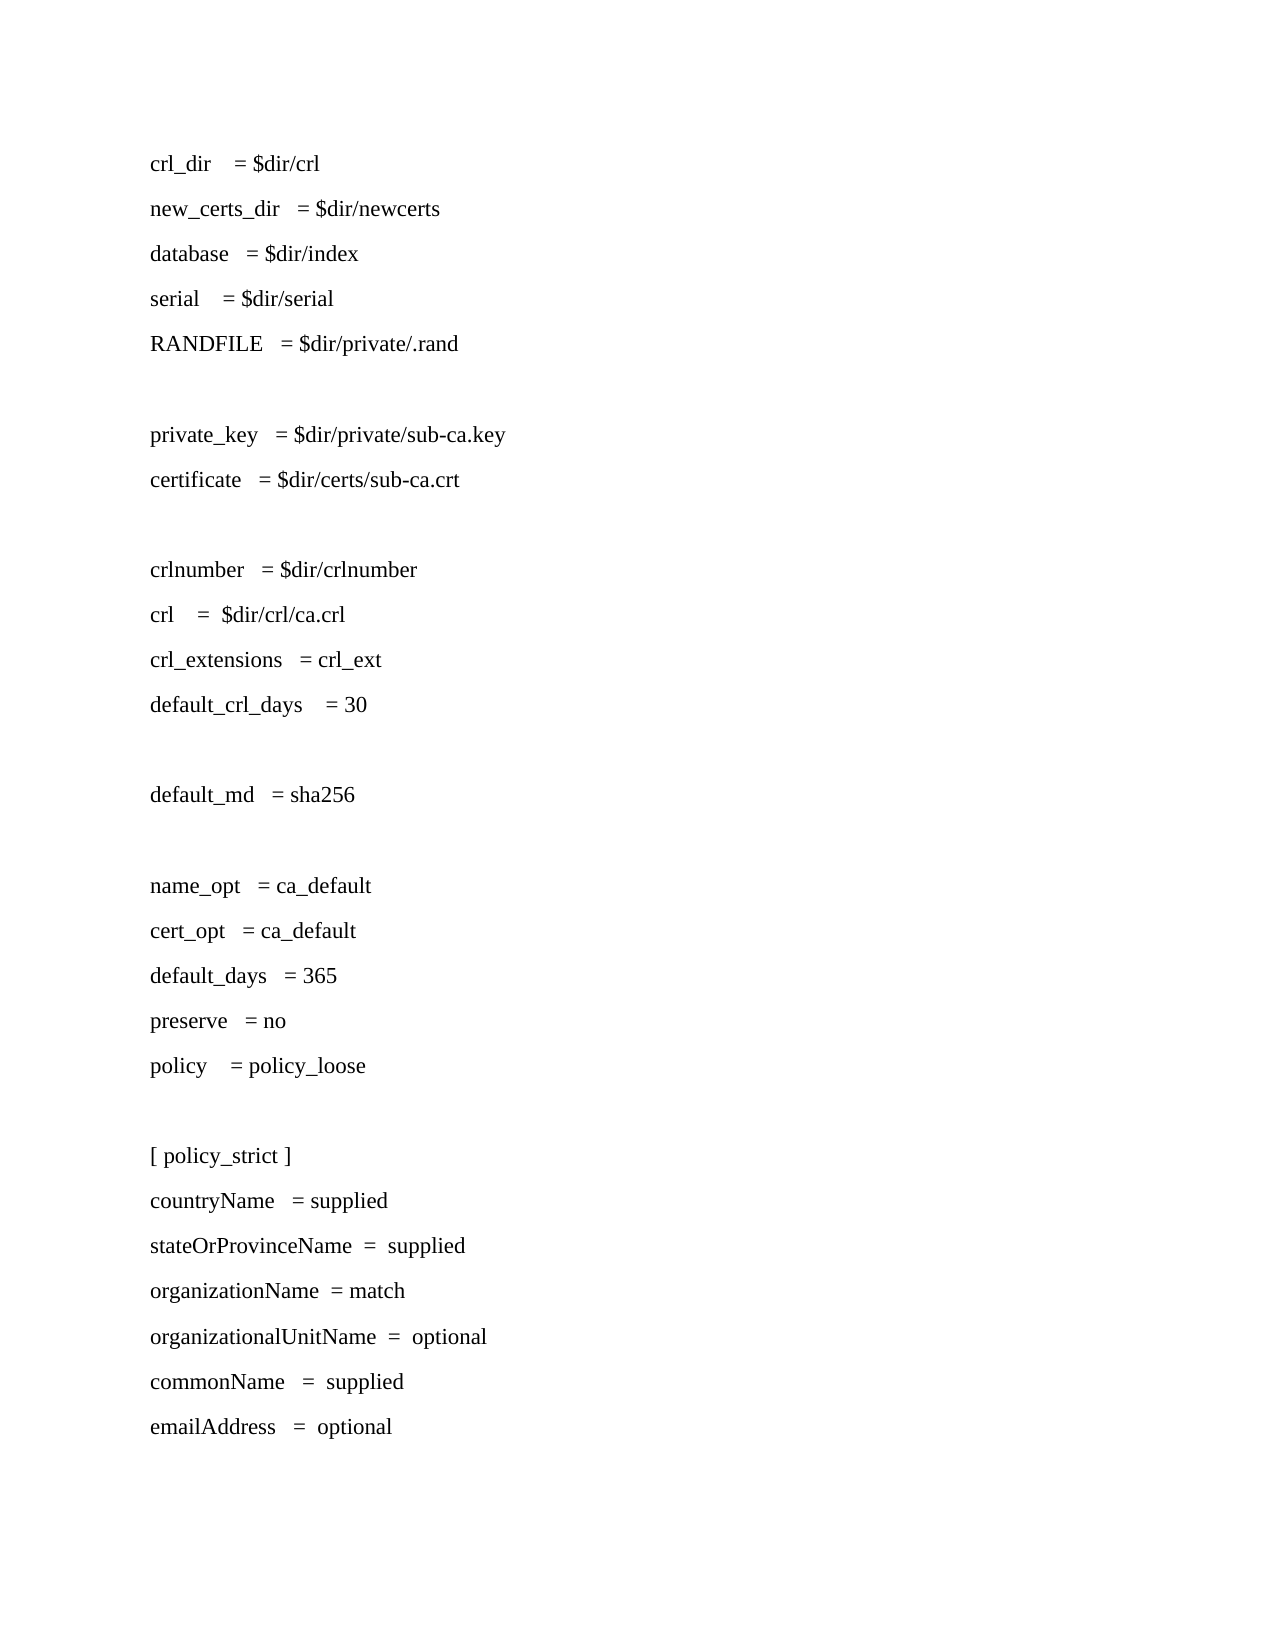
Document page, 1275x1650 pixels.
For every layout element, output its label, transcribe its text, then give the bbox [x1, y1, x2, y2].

text countryName = supplied [150, 1187, 1125, 1214]
text crlnumber = $dir/crlnumber [150, 556, 1125, 582]
text policy = policy_loose [150, 1052, 1125, 1078]
text certificate = $dir/certs/sub-ca.crt [150, 466, 1125, 492]
text stateOrProvinceName = supplied [150, 1232, 1125, 1259]
text default_crl_days = 30 [150, 691, 1125, 718]
text name_opt = ca_default [150, 872, 1125, 898]
text crl_dir = $dir/crl [150, 150, 1125, 176]
text organizationalUnitName = optional [150, 1323, 1125, 1349]
text default_md = sha256 [150, 781, 1125, 808]
text cert_opt = ca_default [150, 917, 1125, 943]
text default_days = 365 [150, 962, 1125, 988]
text crl = $dir/crl/ca.crl [150, 601, 1125, 627]
text commonName = supplied [150, 1368, 1125, 1394]
text preserve = no [150, 1007, 1125, 1033]
text serial = $dir/serial [150, 285, 1125, 312]
text crl_extensions = crl_ext [150, 646, 1125, 672]
text organizationName = match [150, 1278, 1125, 1304]
text private_key = $dir/private/sub-ca.key [150, 421, 1125, 447]
text database = $dir/index [150, 240, 1125, 267]
text RANDFILE = $dir/private/.rand [150, 330, 1125, 357]
text new_certs_dir = $dir/newcerts [150, 195, 1125, 221]
text [ policy_strict ] [150, 1142, 1125, 1169]
text emailAddress = optional [150, 1413, 1125, 1439]
